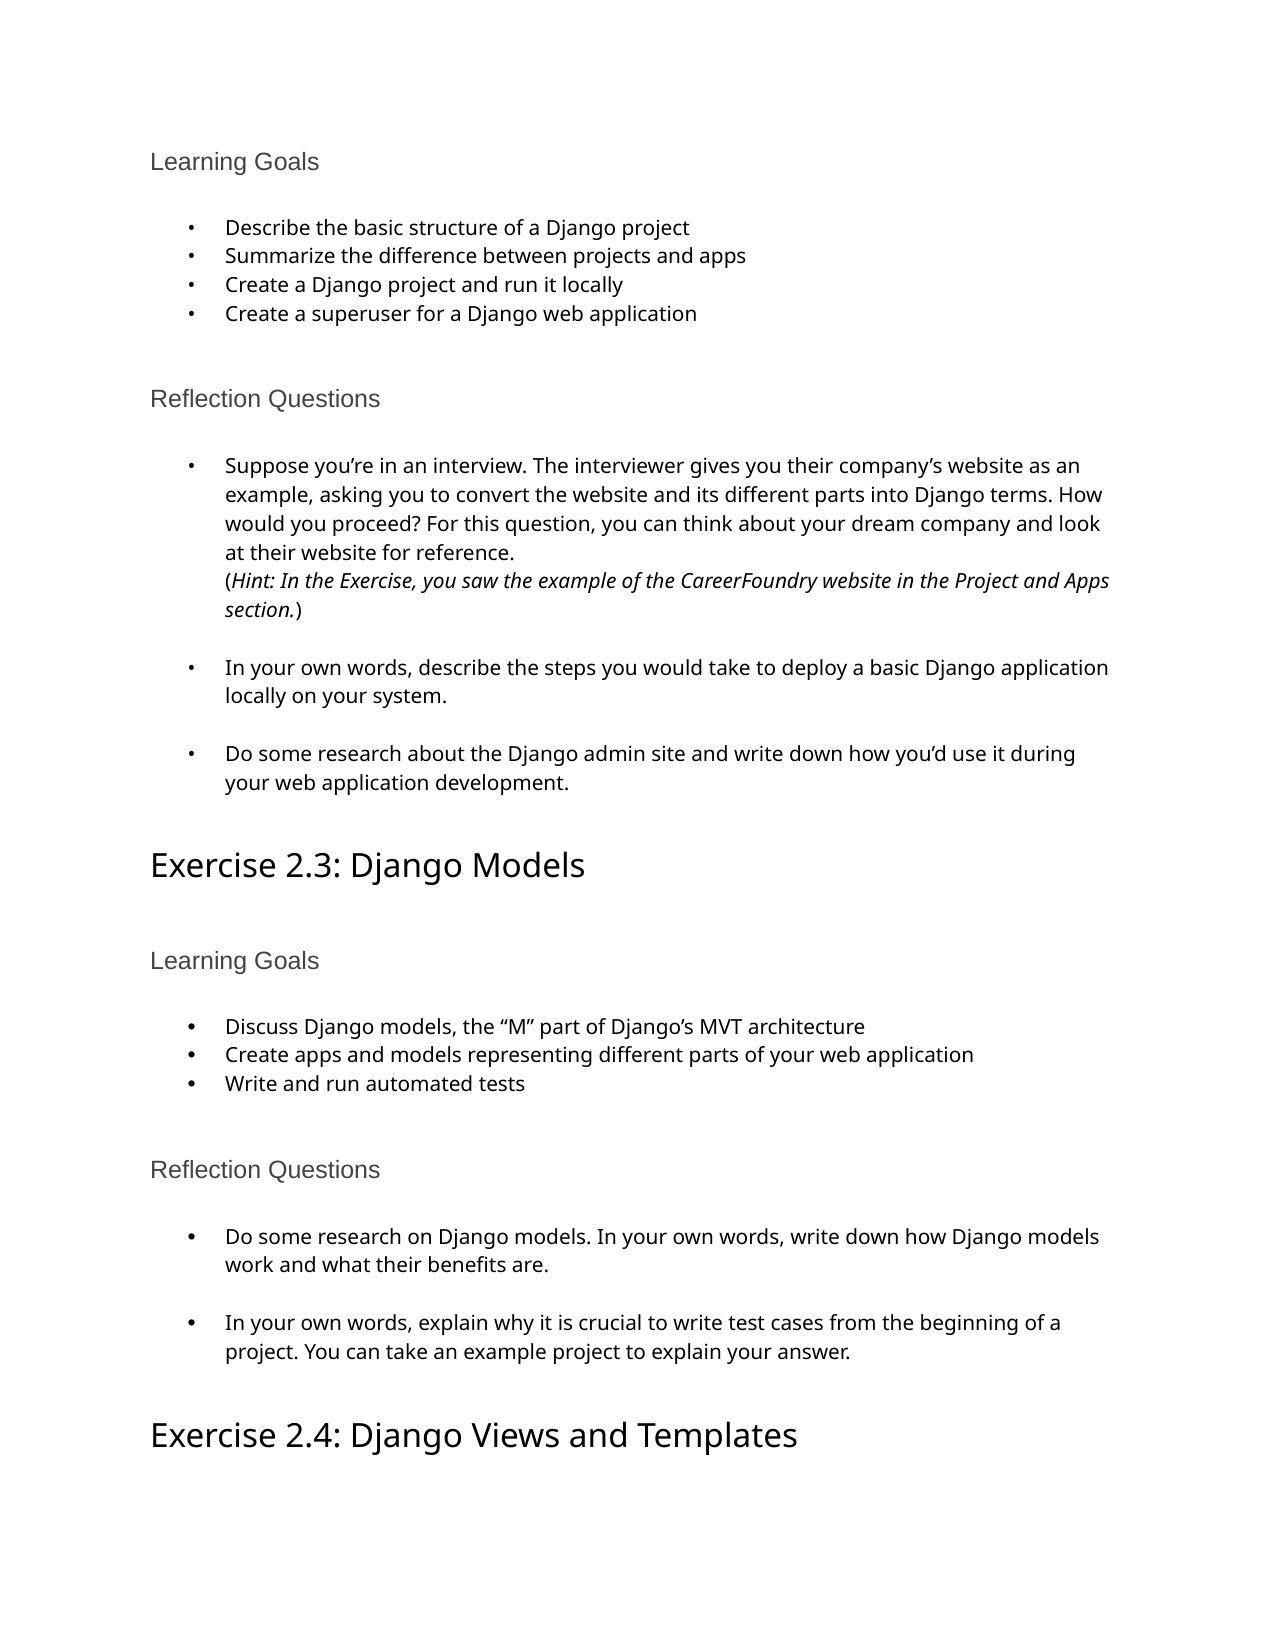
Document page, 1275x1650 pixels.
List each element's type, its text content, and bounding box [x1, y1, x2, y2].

list Write and run automated tests [187, 1069, 1125, 1097]
text Exercise 2.3: Django Models [150, 858, 1125, 883]
text Learning Goals [150, 949, 1125, 974]
list Create apps and models representing different parts of your web application [187, 1040, 1125, 1069]
list Do some research on Django models. In your own words, write down how Django models work and what their benefits are. [187, 1221, 1125, 1279]
list In your own words, describe the steps you would take to deploy a basic Django application locally on your system. [187, 652, 1125, 709]
text Exercise 2.4: Django Views and Templates [150, 1427, 1125, 1452]
text Reflection Questions [150, 385, 1125, 414]
list Suppose you’re in an interview. The interviewer gives you their company’s website as an example, asking you to convert the website and its different parts into Django terms. How would you proceed? For this question, you can think about your dream company and look at their website for reference. [187, 451, 1125, 566]
list Discuss Django models, the “M” part of Django’s MVT architecture [187, 1011, 1125, 1040]
list Create a Django project and run it locally [187, 269, 1125, 298]
text Learning Goals [150, 150, 1125, 175]
list Create a superuser for a Django web application [187, 298, 1125, 327]
list Do some research about the Django admin site and write down how you’d use it during your web application development. [187, 738, 1125, 796]
text Reflection Questions [150, 1155, 1125, 1184]
list Summarize the difference between projects and apps [187, 241, 1125, 269]
list Describe the basic structure of a Django project [187, 212, 1125, 241]
list In your own words, explain why it is crucial to write test cases from the beginning of a project. You can take an example project to explain your answer. [187, 1307, 1125, 1365]
text (Hint: In the Exercise, you saw the example of the CareerFoundry website in the Project and Apps section.) [225, 566, 1125, 623]
